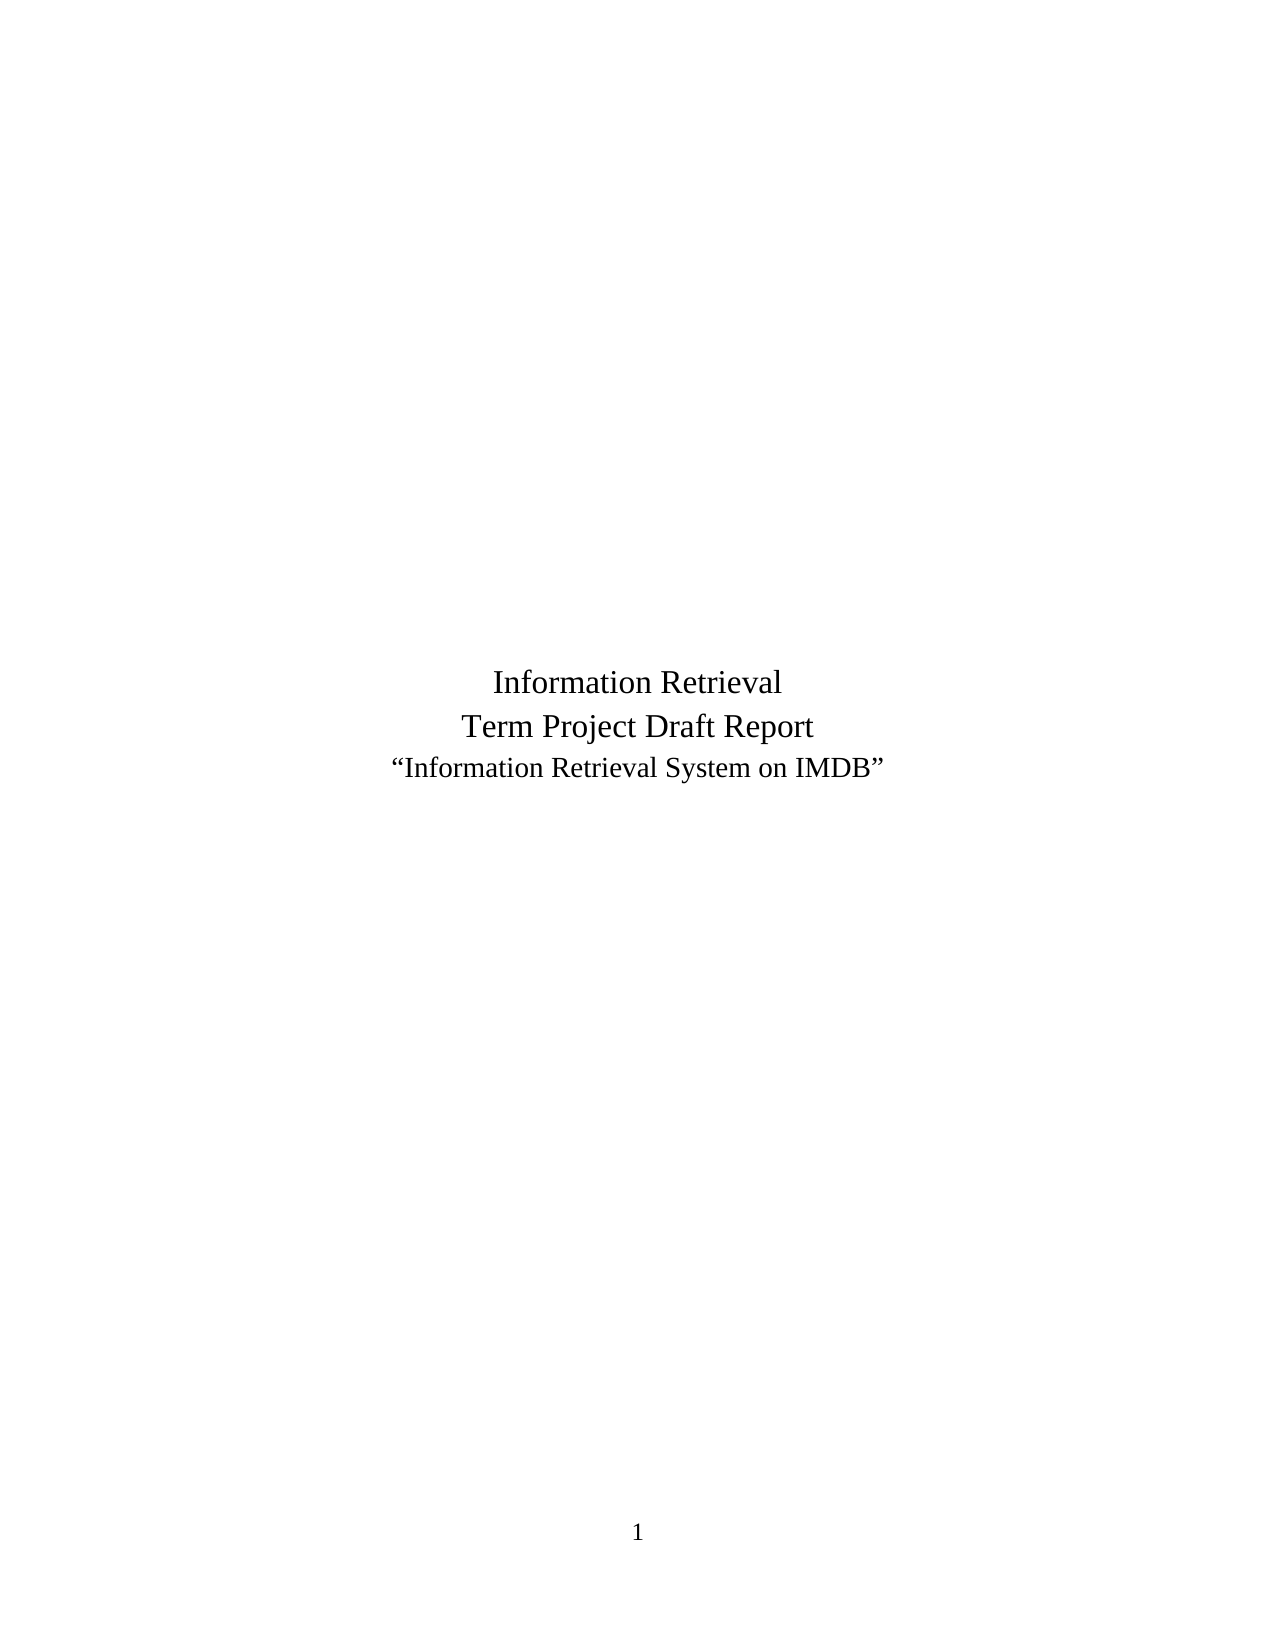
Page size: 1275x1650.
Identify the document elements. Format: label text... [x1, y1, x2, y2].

text “Information Retrieval System on IMDB” [139, 751, 1135, 784]
text Term Project Draft Report [139, 706, 1135, 745]
text Information Retrieval [139, 662, 1135, 701]
